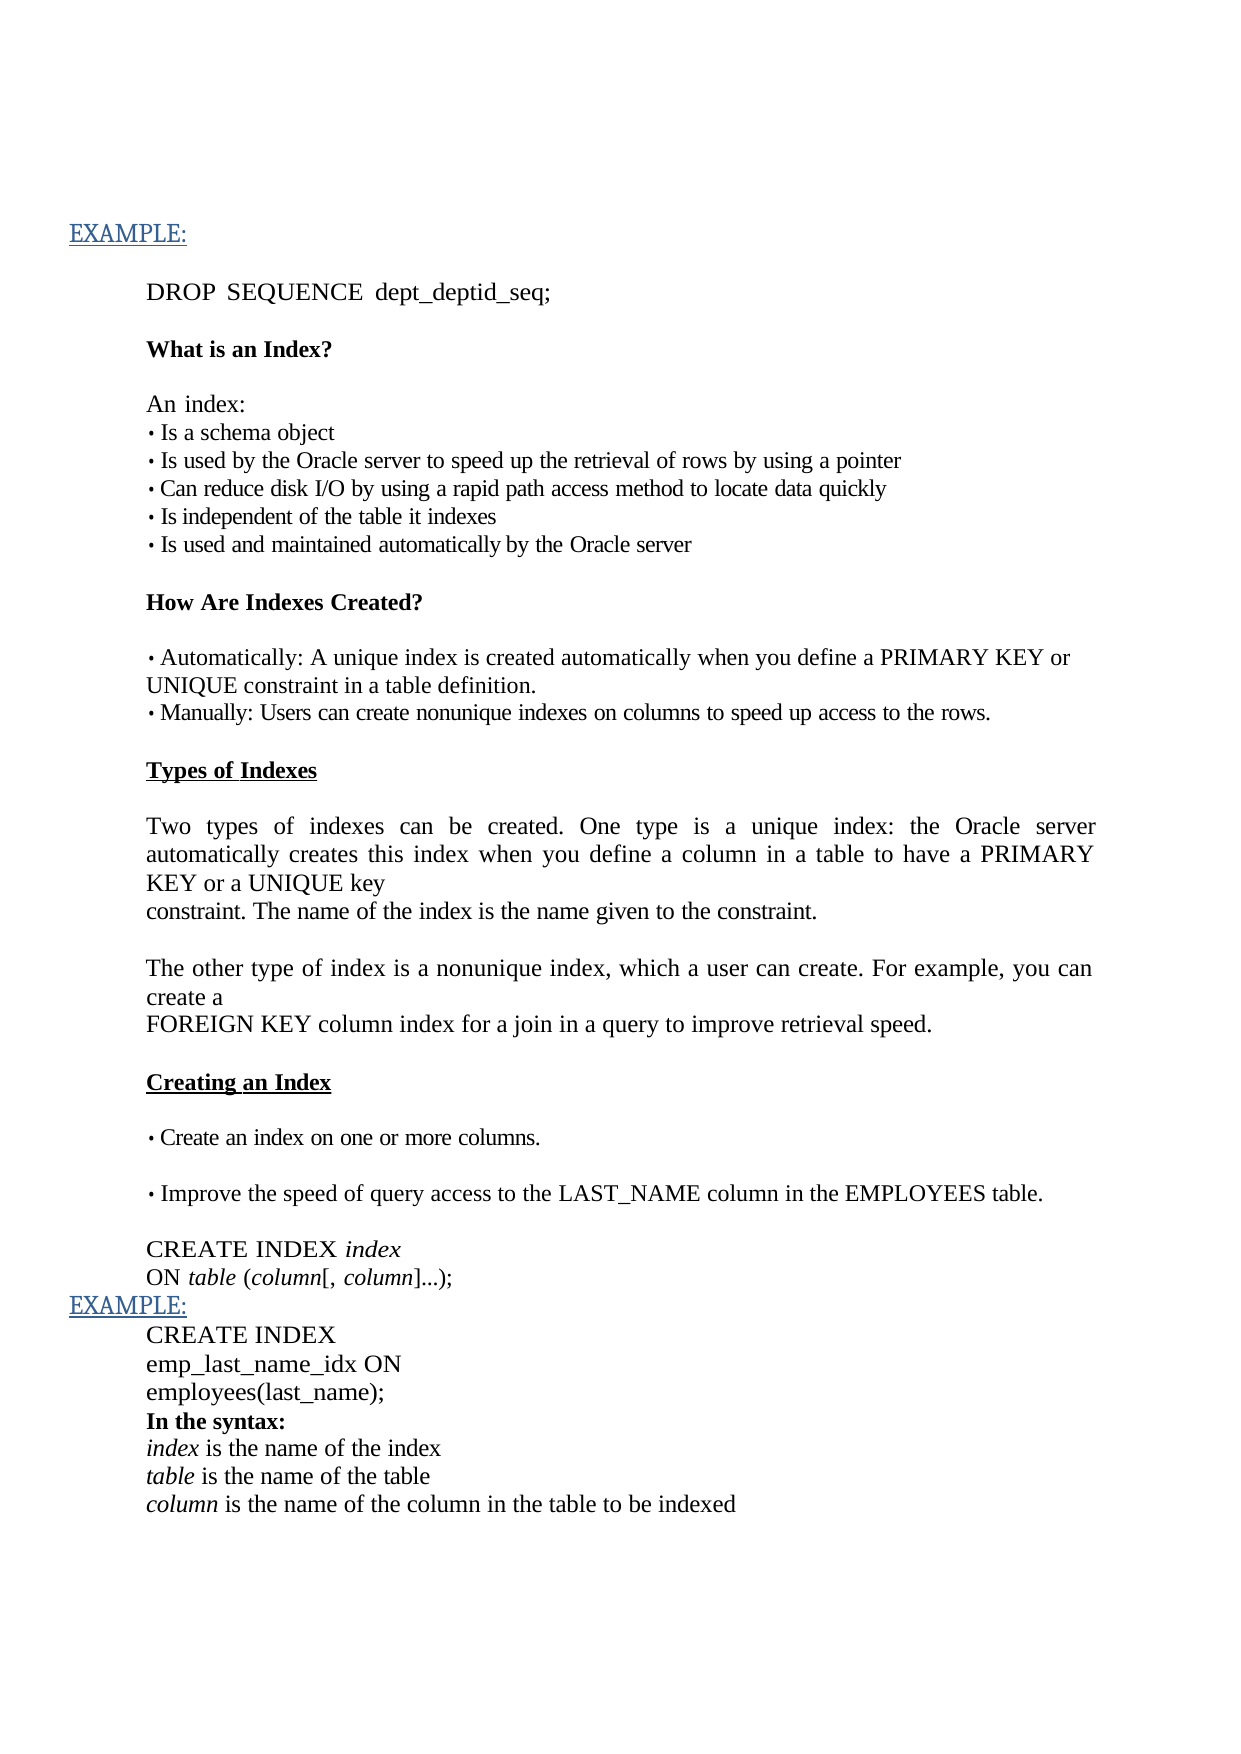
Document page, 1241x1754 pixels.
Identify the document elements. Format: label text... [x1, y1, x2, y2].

subtitle Creating an Index [146, 1068, 1173, 1096]
list Is independent of the table it indexes [146, 502, 1173, 530]
text CREATE INDEX index [146, 1235, 1173, 1263]
text An index: [146, 390, 1173, 418]
subtitle How Are Indexes Created? [146, 588, 1173, 615]
list Improve the speed of query access to the LAST_NAME column in the EMPLOYEES table. [146, 1179, 1173, 1207]
list Manually: Users can create nonunique indexes on columns to speed up access to the rows. [146, 698, 1173, 726]
subtitle EXAMPLE: [69, 218, 1173, 249]
list Automatically: A unique index is created automatically when you define a PRIMARY KEY or UNIQUE constraint in a table definition. [146, 642, 1080, 698]
text table is the name of the table [146, 1462, 1173, 1490]
text FOREIGN KEY column index for a join in a query to improve retrieval speed. [146, 1010, 1173, 1038]
list Is used and maintained automatically by the Oracle server [146, 530, 1173, 558]
subtitle In the syntax: [146, 1407, 1173, 1434]
text CREATE INDEX emp_last_name_idx ON employees(last_name); [146, 1320, 522, 1406]
subtitle What is an Index? [146, 335, 1173, 363]
list Can reduce disk I/O by using a rapid path access method to locate data quickly [146, 474, 1173, 502]
subtitle Types of Indexes [146, 756, 1173, 784]
subtitle EXAMPLE: [69, 1293, 1173, 1320]
list Is a schema object [146, 418, 1173, 446]
text constraint. The name of the index is the name given to the constraint. [146, 897, 1173, 925]
text index is the name of the index [146, 1434, 1173, 1462]
text DROP SEQUENCE dept_deptid_seq; [146, 277, 1173, 305]
text The other type of index is a nonunique index, which a user can create. For example, you can create a [145, 954, 1094, 1010]
text ON table (column[, column]...); [146, 1263, 1173, 1291]
text Two types of indexes can be created. One type is a unique index: the Oracle server automatically creates this index when you define a column in a table to have a PRIMARY KEY or a UNIQUE key [146, 811, 1096, 897]
text column is the name of the column in the table to be indexed [146, 1490, 1173, 1518]
list Is used by the Oracle server to speed up the retrieval of rows by using a pointer [146, 446, 1173, 474]
list Create an index on one or more columns. [146, 1123, 1173, 1152]
